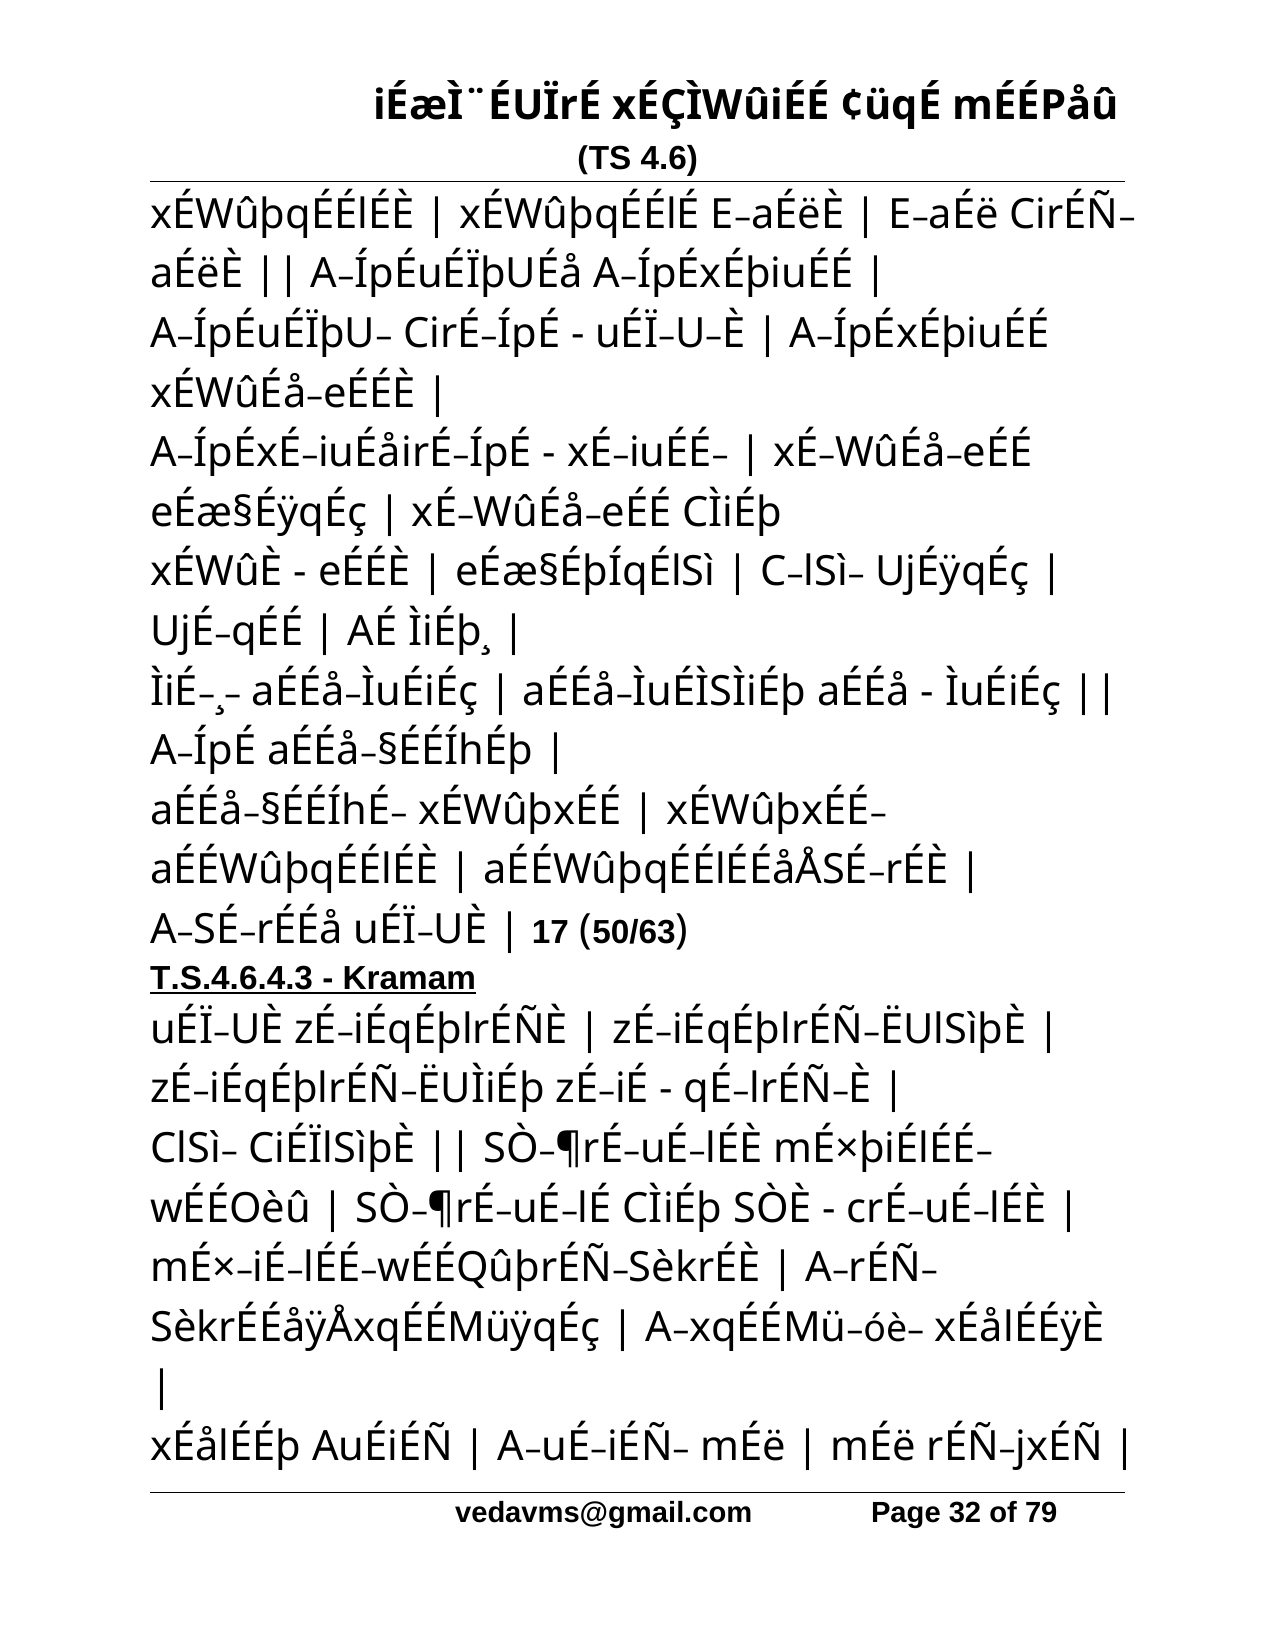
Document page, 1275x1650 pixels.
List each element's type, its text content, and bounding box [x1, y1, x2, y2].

text A–SÉ–rÉÉå uÉÏ–UÈ | 17 (50/63) [150, 899, 1139, 956]
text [150, 1416, 1154, 1472]
text T.S.4.6.4.3 - Kramam [150, 958, 1094, 997]
text A–ÍpÉxÉ–iuÉåirÉ–ÍpÉ - xÉ–iuÉÉ– | xÉ–WûÉå–eÉÉ eÉæ§ÉÿqÉç | xÉ–WûÉå–eÉÉ CÌiÉþ [150, 422, 1139, 538]
text ÌiÉ–¸– aÉÉå–ÌuÉiÉç | aÉÉå–ÌuÉÌSÌiÉþ aÉÉå - ÌuÉiÉç || A–ÍpÉ aÉÉå–§ÉÉÍhÉþ | [150, 660, 1139, 777]
text xÉWûÈ - eÉÉÈ | eÉæ§ÉþÍqÉlSì | C–lSì– UjÉÿqÉç | UjÉ–qÉÉ | AÉ ÌiÉþ¸ | [150, 541, 1139, 658]
text ClSì– CiÉÏlSìþÈ || SÒ–¶rÉ–uÉ–lÉÈ mÉ×þiÉlÉÉ–wÉÉOèû | SÒ–¶rÉ–uÉ–lÉ CÌiÉþ SÒÈ - crÉ–uÉ–lÉÈ | mÉ×–iÉ–lÉÉ–wÉÉQûþrÉÑ–SèkrÉÈ | A–rÉÑ–SèkrÉÉåÿÅxqÉÉMüÿqÉç | A–xqÉÉMü–óè– xÉålÉÉÿÈ | [150, 1118, 1125, 1413]
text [150, 184, 1139, 300]
text uÉÏ–UÈ zÉ–iÉqÉþlrÉÑÈ | zÉ–iÉqÉþlrÉÑ–ËUlSìþÈ | zÉ–iÉqÉþlrÉÑ–ËUÌiÉþ zÉ–iÉ - qÉ–lrÉÑ–È | [150, 999, 1125, 1115]
text aÉÉå–§ÉÉÍhÉ– xÉWûþxÉÉ | xÉWûþxÉÉ– aÉÉWûþqÉÉlÉÈ | aÉÉWûþqÉÉlÉÉåÅSÉ–rÉÈ | [150, 779, 1139, 896]
text A–ÍpÉuÉÏþU– CirÉ–ÍpÉ - uÉÏ–U–È | A–ÍpÉxÉþiuÉÉ xÉWûÉå–eÉÉÈ | [150, 303, 1139, 419]
